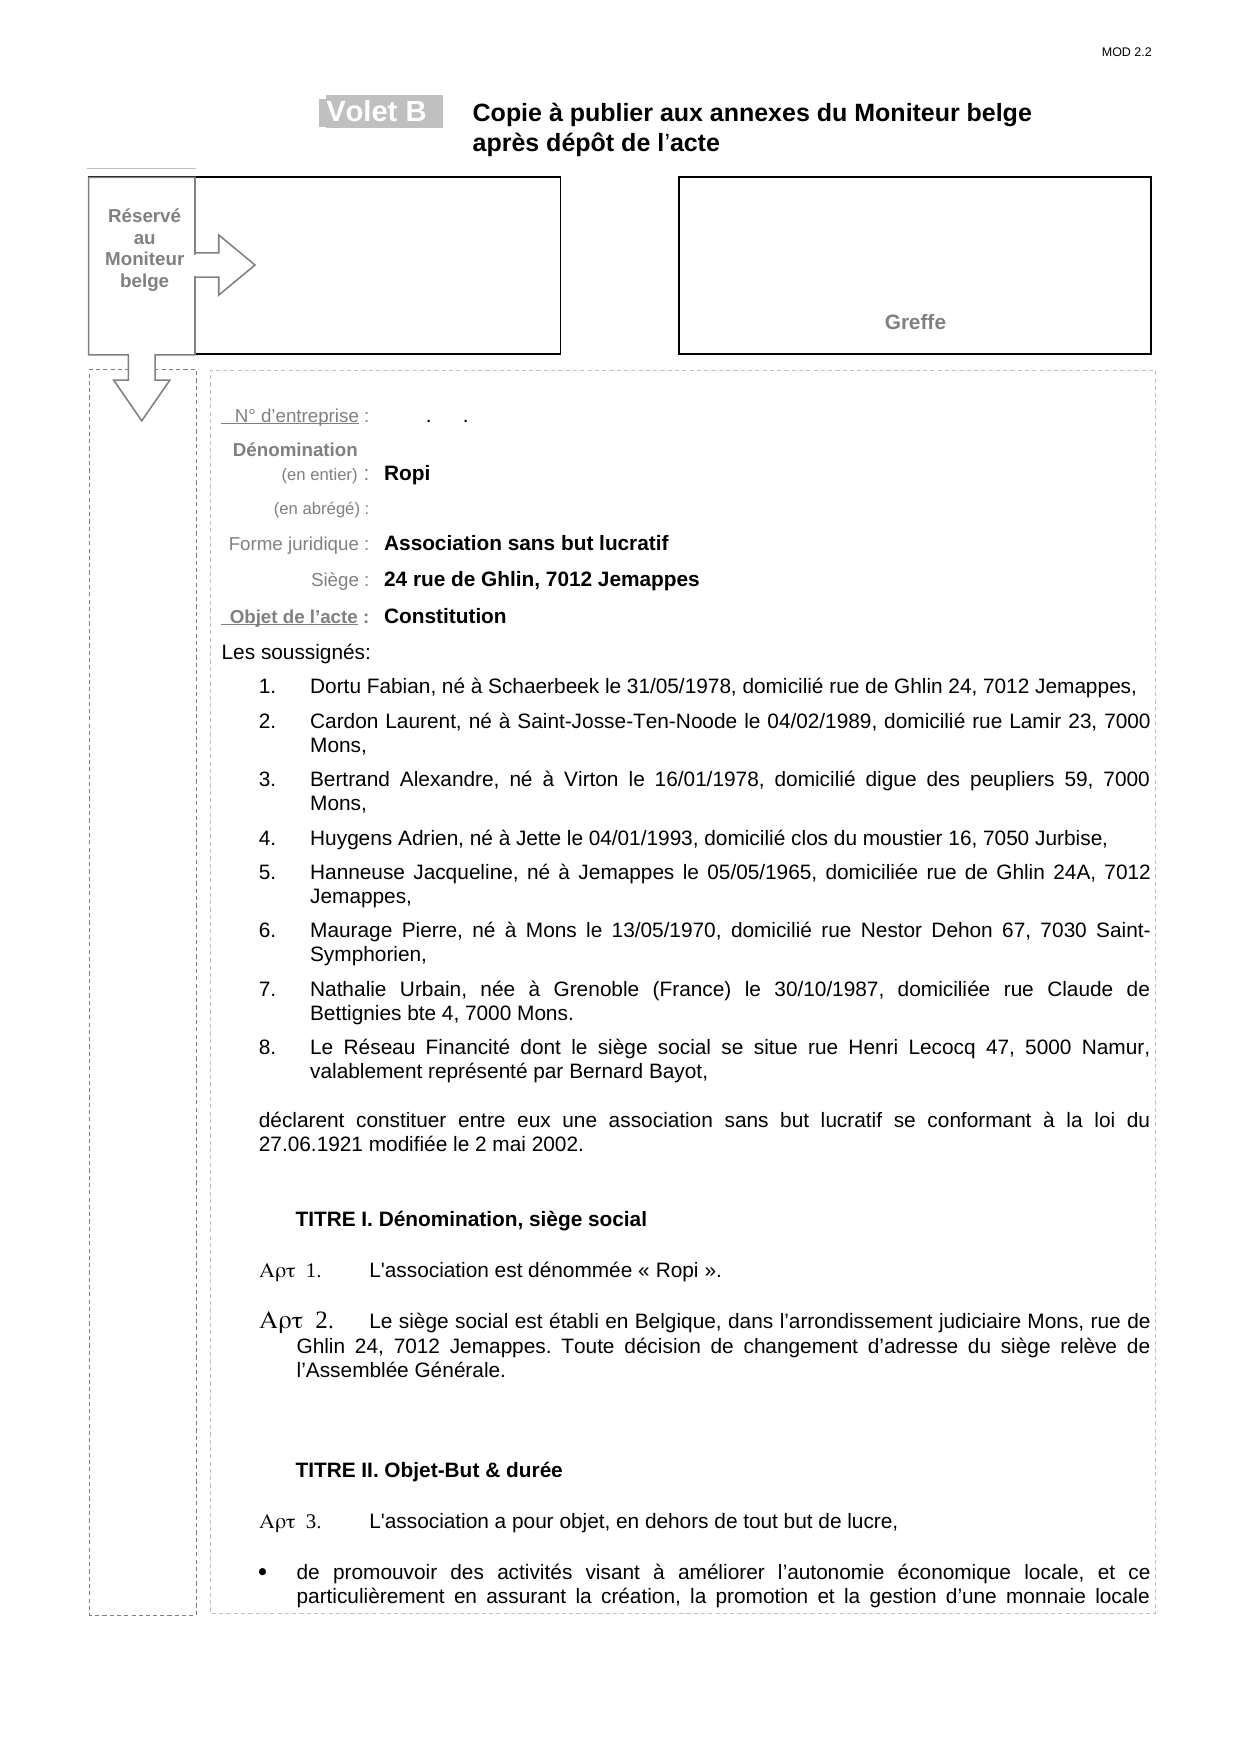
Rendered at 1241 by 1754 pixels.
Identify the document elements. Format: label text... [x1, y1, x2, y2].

text Objet de l’acte : Constitution [221, 603, 1152, 627]
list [259, 1560, 1152, 1608]
list Bertrand Alexandre, né à Virton le 16/01/1978, domicilié digue des peupliers 59, 7000 Mons, [259, 767, 1152, 815]
text Siège : 24 rue de Ghlin, 7012 Jemappes [221, 567, 1152, 591]
list Huygens Adrien, né à Jette le 04/01/1993, domicilié clos du moustier 16, 7050 Jurbise, [259, 825, 1152, 849]
list Cardon Laurent, né à Saint-Josse-Ten-Noode le 04/02/1989, domicilié rue Lamir 23, 7000 Mons, [259, 709, 1152, 757]
text TITRE II. Objet-But & durée [221, 1458, 1152, 1482]
list L'association a pour objet, en dehors de tout but de lucre, [259, 1509, 1152, 1533]
text Forme juridique : Association sans but lucratif [221, 531, 1152, 554]
text Les soussignés: [221, 640, 1152, 664]
list Le siège social est établi en Belgique, dans l’arrondissement judiciaire Mons, rue de Ghlin 24, 7012 Jemappes. Toute décision de changement d’adresse du siège relève de l’Assemblée Générale. [259, 1309, 1152, 1382]
text (en entier) : Ropi [221, 461, 1152, 484]
list Nathalie Urbain, née à Grenoble (France) le 30/10/1987, domiciliée rue Claude de Bettignies bte 4, 7000 Mons. [259, 976, 1152, 1024]
text TITRE I. Dénomination, siège social [221, 1207, 1152, 1231]
list Dortu Fabian, né à Schaerbeek le 31/05/1978, domicilié rue de Ghlin 24, 7012 Jemappes, [259, 674, 1152, 698]
text Volet B Copie à publier aux annexes du Moniteur belge [221, 94, 1152, 128]
list L'association est dénommée « Ropi ». [259, 1258, 1152, 1282]
text Dénomination : [221, 439, 1152, 461]
text déclarent constituer entre eux une association sans but lucratif se conformant à la loi du 27.06.1921 modifiée le 2 mai 2002. [259, 1108, 1152, 1156]
text (en abrégé) : [221, 499, 1152, 518]
list Hanneuse Jacqueline, né à Jemappes le 05/05/1965, domiciliée rue de Ghlin 24A, 7012 Jemappes, [259, 860, 1152, 908]
list Maurage Pierre, né à Mons le 13/05/1970, domicilié rue Nestor Dehon 67, 7030 Saint-Symphorien, [259, 918, 1152, 966]
text N° d’entreprise : . . [221, 402, 1152, 426]
list Le Réseau Financité dont le siège social se situe rue Henri Lecocq 47, 5000 Namur, valablement représenté par Bernard Bayot, [259, 1035, 1152, 1083]
text après dépôt de l’acte [221, 128, 1152, 157]
